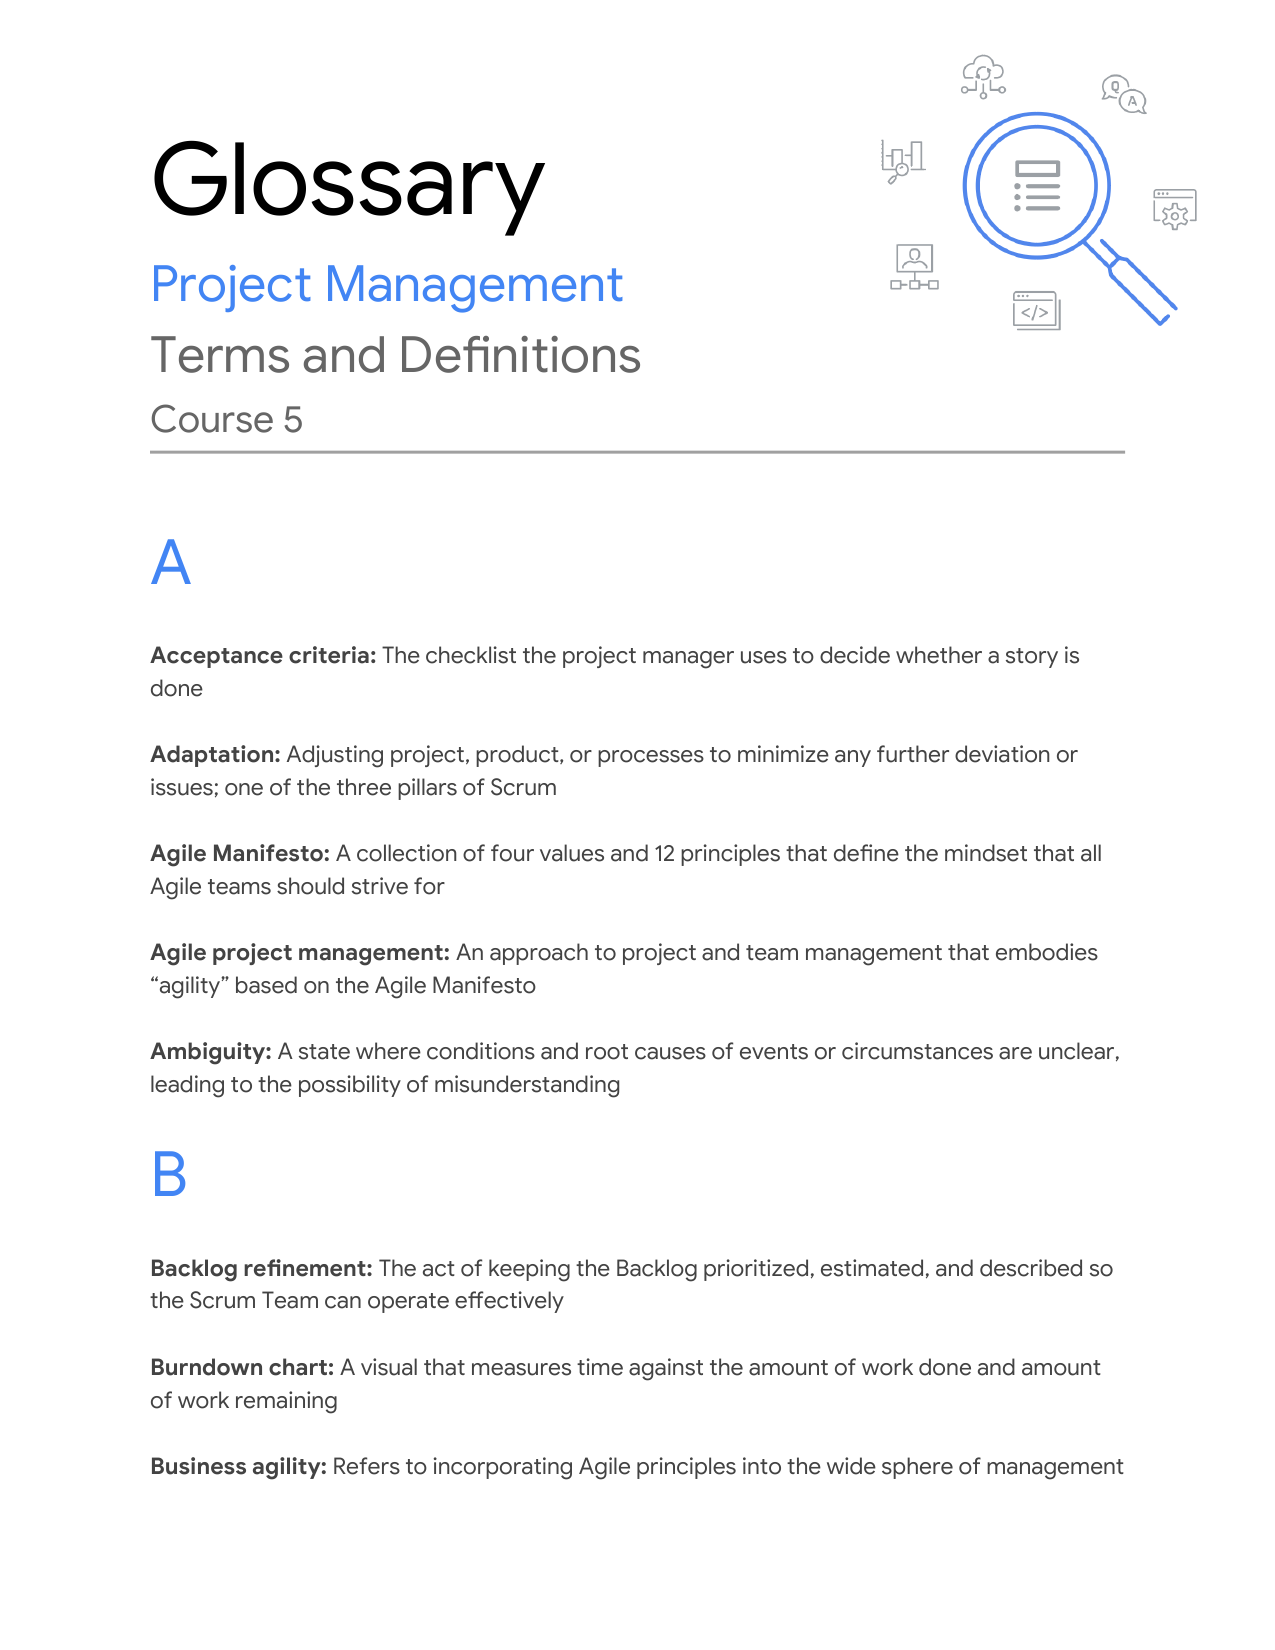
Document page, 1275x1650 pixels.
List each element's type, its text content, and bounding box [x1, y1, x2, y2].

text Agile project management: An approach to project and team management that embodies “agility” based on the Agile Manifesto [150, 938, 1125, 1000]
text Backlog refinement: The act of keeping the Backlog prioritized, estimated, and described so the Scrum Team can operate effectively [150, 1254, 1125, 1316]
text A [150, 524, 1125, 602]
text Ambiguity: A state where conditions and root causes of events or circumstances are unclear, leading to the possibility of misunderstanding [150, 1037, 1125, 1099]
picture [839, 41, 1226, 342]
text Agile Manifesto: A collection of four values and 12 principles that define the mindset that all Agile teams should strive for [150, 839, 1125, 901]
text Acceptance criteria: The checklist the project manager uses to decide whether a story is done [150, 641, 1125, 703]
text Burndown chart: A visual that measures time against the amount of work done and amount of work remaining [150, 1353, 1125, 1414]
text Business agility: Refers to incorporating Agile principles into the wide sphere of management [150, 1452, 1125, 1481]
text Adaptation: Adjusting project, product, or processes to minimize any further deviation or issues; one of the three pillars of Scrum [150, 740, 1125, 802]
text B [150, 1136, 1125, 1215]
